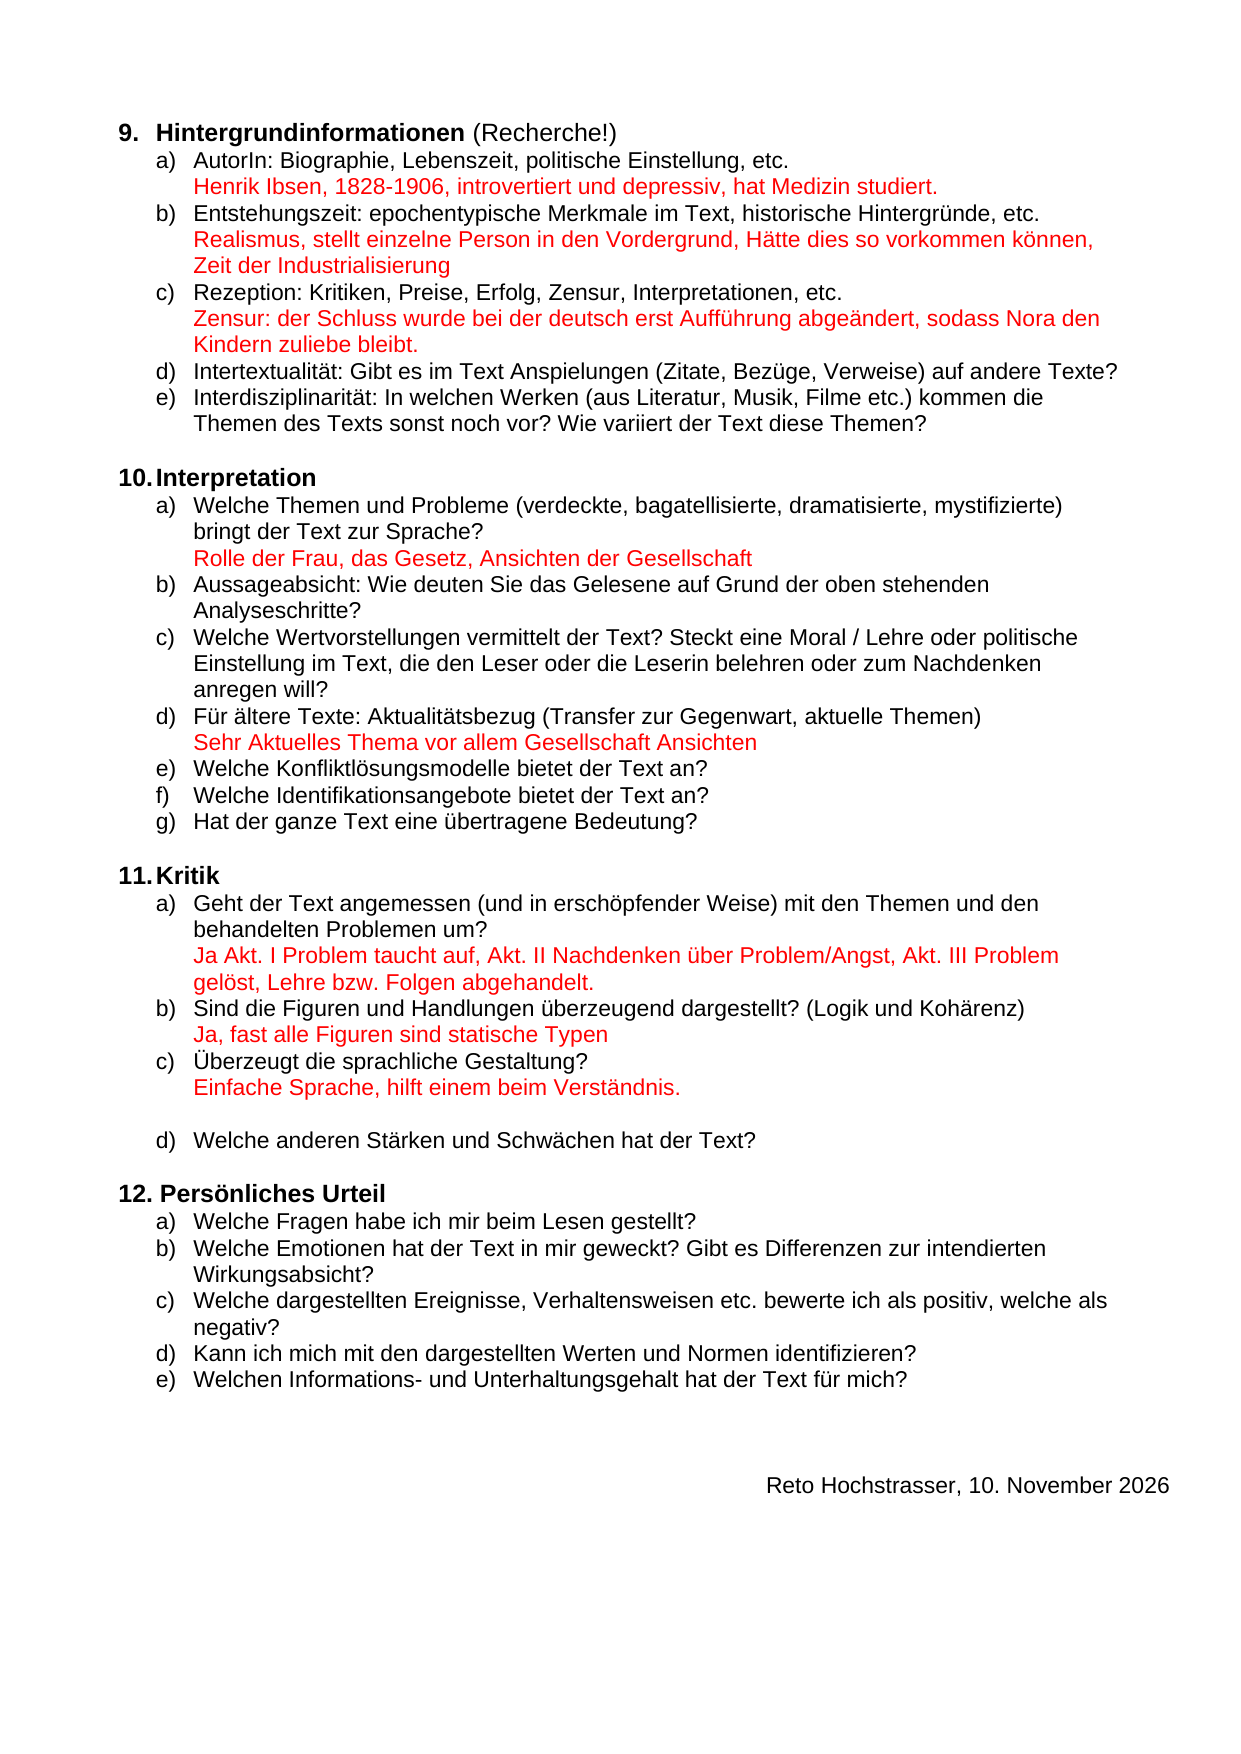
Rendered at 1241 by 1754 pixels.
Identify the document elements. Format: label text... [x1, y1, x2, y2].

list Interpretation [118, 463, 1122, 492]
list Welche Konfliktlösungsmodelle bietet der Text an? [156, 755, 1122, 782]
list Rezeption: Kritiken, Preise, Erfolg, Zensur, Interpretationen, etc. [156, 279, 1122, 305]
list AutorIn: Biographie, Lebenszeit, politische Einstellung, etc. [156, 147, 1122, 173]
list Geht der Text angemessen (und in erschöpfender Weise) mit den Themen und den behandelten Problemen um? [156, 889, 1122, 942]
list Interdisziplinarität: In welchen Werken (aus Literatur, Musik, Filme etc.) kommen die Themen des Texts sonst noch vor? Wie variiert der Text diese Themen? [156, 384, 1122, 437]
list Hat der ganze Text eine übertragene Bedeutung? [156, 808, 1122, 834]
list Kritik [118, 861, 1122, 889]
list Aussageabsicht: Wie deuten Sie das Gelesene auf Grund der oben stehenden Analyseschritte? [156, 571, 1122, 624]
text , 26. Januar 2019 [339, 1472, 1169, 1498]
text Einfache Sprache, hilft einem beim Verständnis. [193, 1074, 1122, 1100]
list Sind die Figuren und Handlungen überzeugend dargestellt? (Logik und Kohärenz) [156, 995, 1122, 1021]
list Welche Identifikationsangebote bietet der Text an? [156, 782, 1122, 808]
list Welche dargestellten Ereignisse, Verhaltensweisen etc. bewerte ich als positiv, welche als negativ? [156, 1287, 1122, 1340]
text 12. Persönliches Urteil [118, 1179, 1122, 1208]
text Ja, fast alle Figuren sind statische Typen [193, 1021, 1122, 1048]
text Zensur: der Schluss wurde bei der deutsch erst Aufführung abgeändert, sodass Nora den Kindern zuliebe bleibt. [193, 305, 1122, 358]
list Welche Wertvorstellungen vermittelt der Text? Steckt eine Moral / Lehre oder politische Einstellung im Text, die den Leser oder die Leserin belehren oder zum Nachdenken anregen will? [156, 624, 1122, 703]
list Für ältere Texte: Aktualitätsbezug (Transfer zur Gegenwart, aktuelle Themen) [156, 703, 1122, 729]
list Welche anderen Stärken und Schwächen hat der Text? [156, 1127, 1122, 1153]
list Welche Emotionen hat der Text in mir geweckt? Gibt es Differenzen zur intendierten Wirkungsabsicht? [156, 1234, 1122, 1287]
text Ja Akt. I Problem taucht auf, Akt. II Nachdenken über Problem/Angst, Akt. III Problem gelöst, Lehre bzw. Folgen abgehandelt. [193, 942, 1122, 995]
text Sehr Aktuelles Thema vor allem Gesellschaft Ansichten [193, 729, 1122, 755]
list Intertextualität: Gibt es im Text Anspielungen (Zitate, Bezüge, Verweise) auf andere Texte? [156, 358, 1122, 384]
list Welche Fragen habe ich mir beim Lesen gestellt? [156, 1208, 1122, 1234]
list Welche Themen und Probleme (verdeckte, bagatellisierte, dramatisierte, mystifizierte) bringt der Text zur Sprache? [156, 492, 1122, 544]
list Welchen Informations- und Unterhaltungsgehalt hat der Text für mich? [156, 1366, 1122, 1393]
list Kann ich mich mit den dargestellten Werten und Normen identifizieren? [156, 1340, 1122, 1366]
text Realismus, stellt einzelne Person in den Vordergrund, Hätte dies so vorkommen können, Zeit der Industrialisierung [193, 226, 1122, 279]
list Entstehungszeit: epochentypische Merkmale im Text, historische Hintergründe, etc. [156, 199, 1122, 226]
text Henrik Ibsen, 1828-1906, introvertiert und depressiv, hat Medizin studiert. [193, 173, 1122, 199]
text Rolle der Frau, das Gesetz, Ansichten der Gesellschaft [193, 544, 1122, 571]
list Überzeugt die sprachliche Gestaltung? [156, 1048, 1122, 1074]
list Hintergrundinformationen (Recherche!) [118, 118, 1122, 147]
